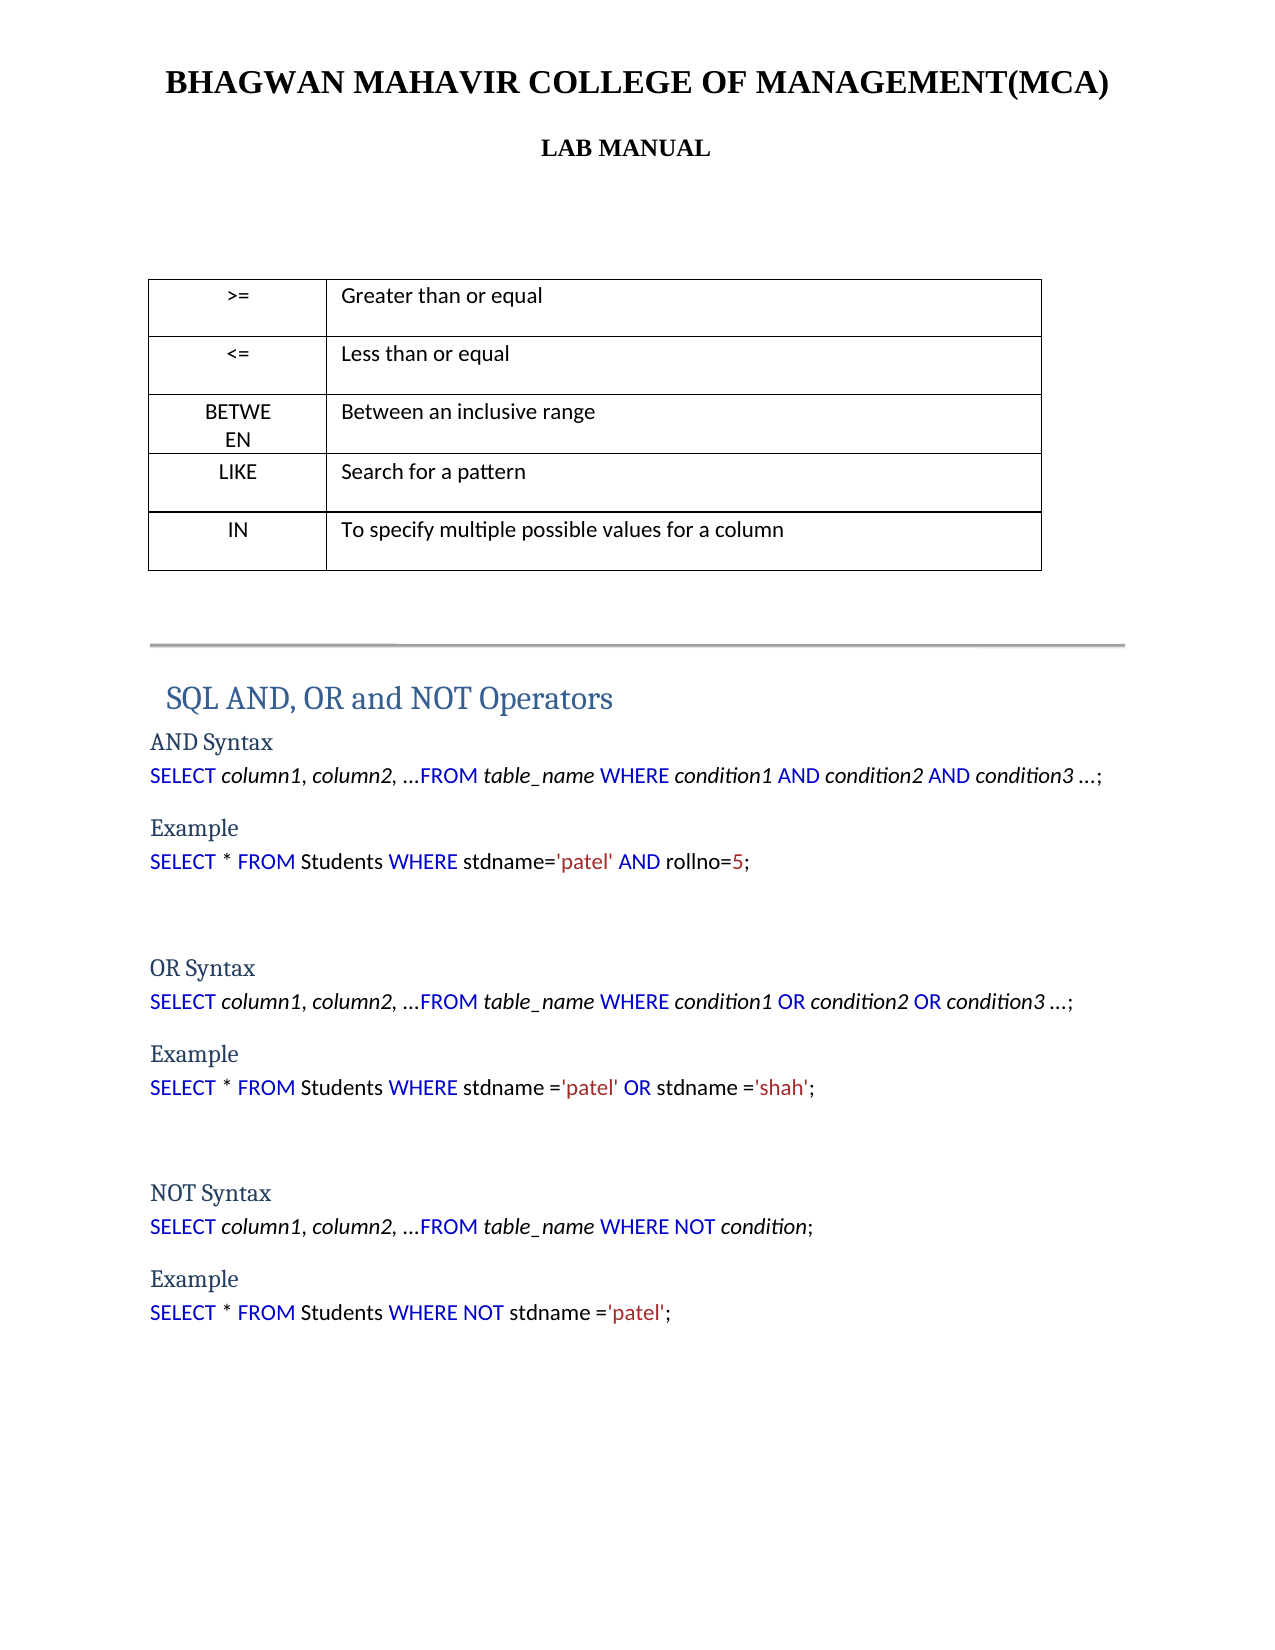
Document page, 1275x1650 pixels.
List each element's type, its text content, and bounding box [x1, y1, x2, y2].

text SELECT * FROM Students WHERE NOT stdname ='patel'; [150, 1298, 1164, 1327]
table_cell Between an inclusive range [327, 395, 1041, 453]
text SELECT column1, column2, ...FROM table_name WHERE condition1 AND condition2 AND condition3 ...; [150, 761, 1164, 789]
table_cell Search for a pattern [327, 454, 1041, 511]
text AND Syntax [150, 728, 1164, 757]
text SELECT column1, column2, ...FROM table_name WHERE condition1 OR condition2 OR condition3 ...; [150, 987, 1164, 1015]
table_cell BETWEEN [149, 395, 326, 453]
text OR Syntax [150, 953, 1164, 982]
table_header Greater than or equal [327, 280, 1041, 336]
text SELECT * FROM Students WHERE stdname ='patel' OR stdname ='shah'; [150, 1073, 1164, 1101]
text SELECT column1, column2, ...FROM table_name WHERE NOT condition; [150, 1212, 1164, 1240]
text NOT Syntax [150, 1179, 1164, 1208]
text Example [150, 1265, 1164, 1294]
table_cell IN [149, 513, 326, 570]
text Example [150, 814, 1164, 843]
table_cell Less than or equal [327, 337, 1041, 394]
table_cell To specify multiple possible values for a column [327, 513, 1041, 570]
text SELECT * FROM Students WHERE stdname='patel' AND rollno=5; [150, 847, 1164, 875]
table_header >= [149, 280, 326, 336]
text Example [150, 1040, 1164, 1068]
table_cell <= [149, 337, 326, 394]
subtitle SQL AND, OR and NOT Operators [150, 679, 1164, 718]
table_cell LIKE [149, 454, 326, 511]
